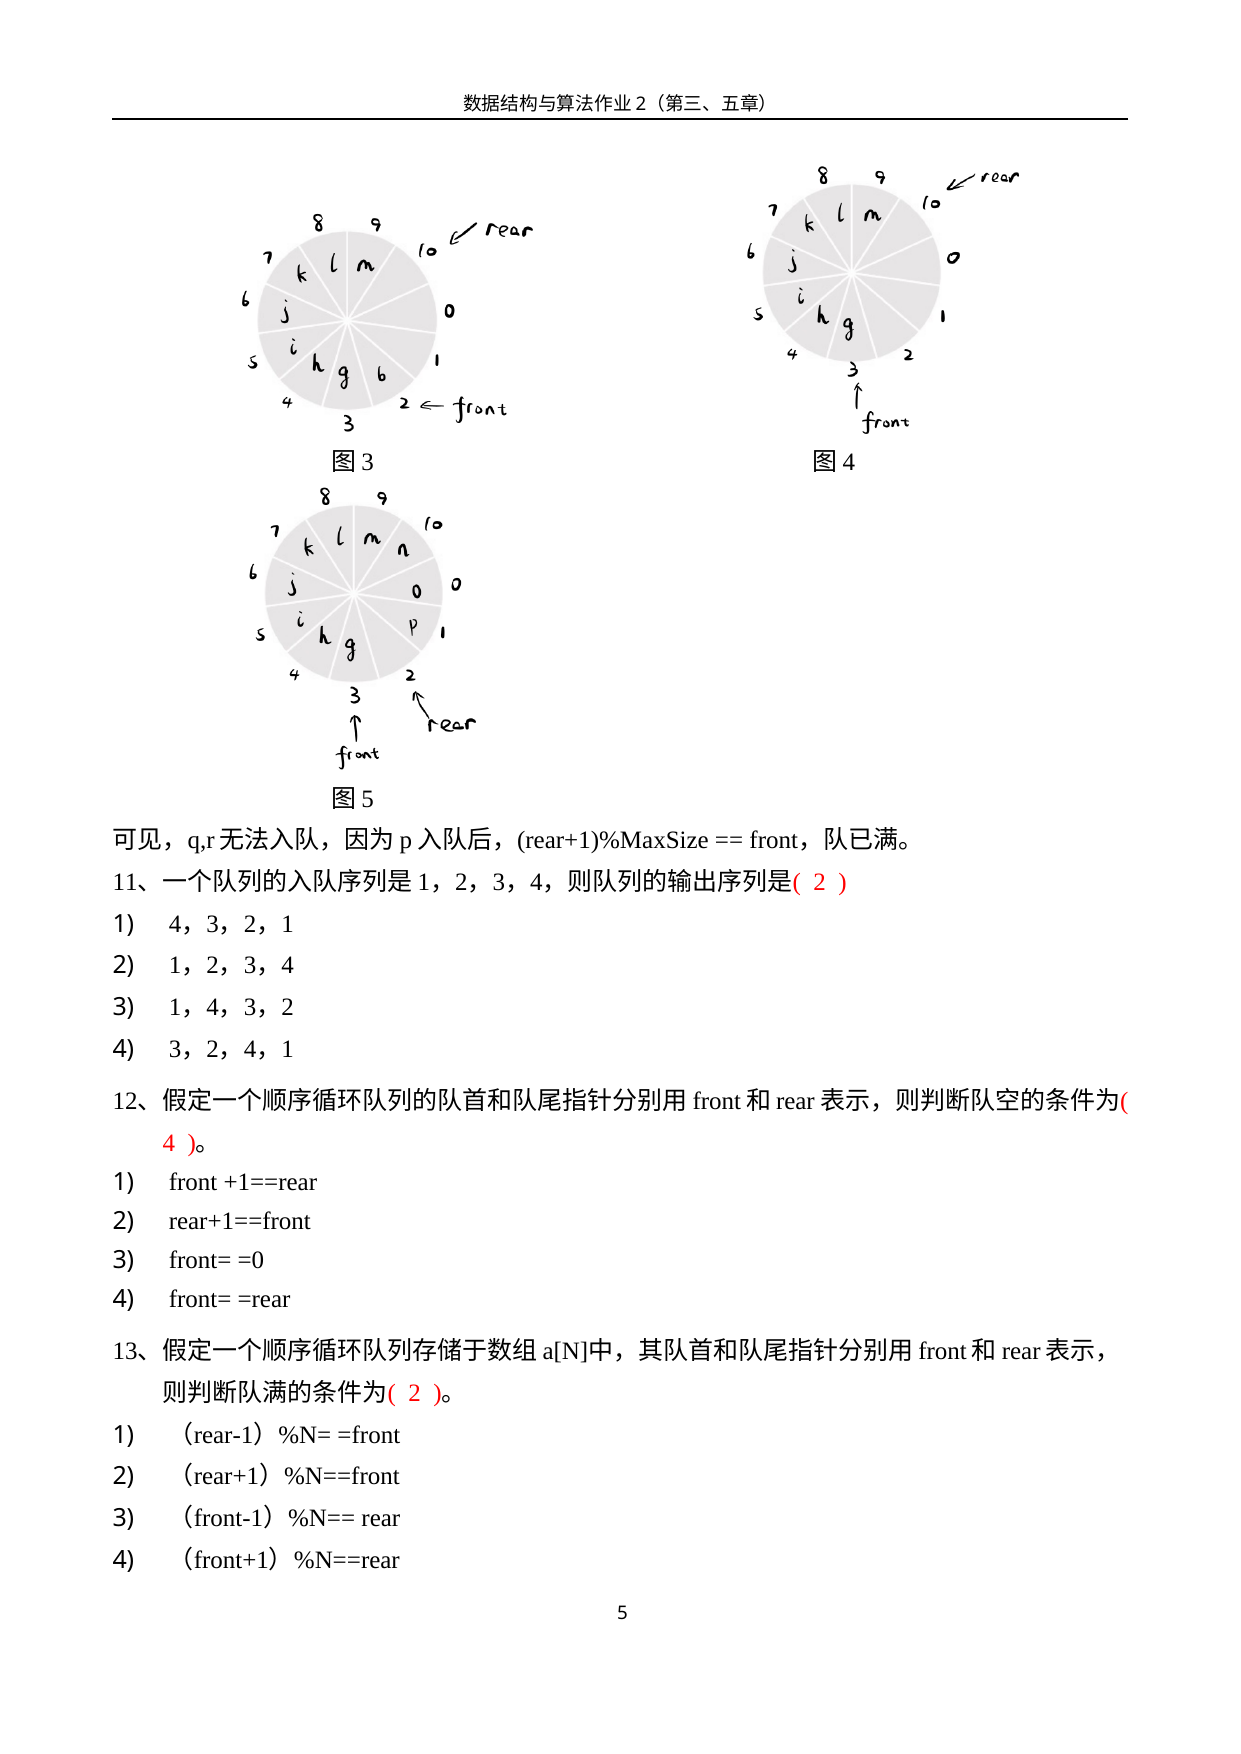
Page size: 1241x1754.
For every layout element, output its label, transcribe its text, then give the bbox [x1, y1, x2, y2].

list rear+1==front [112, 1203, 1128, 1237]
text 图3 图4 [206, 441, 1128, 478]
text 12、假定一个顺序循环队列的队首和队尾指针分别用front和rear表示，则判断队空的条件为( 4 )。 [112, 1080, 1128, 1158]
list （rear-1）%N= =front [112, 1414, 1128, 1450]
picture [731, 159, 1022, 437]
list 4，3，2，1 [112, 903, 1128, 939]
list front= =0 [112, 1242, 1128, 1276]
picture [231, 206, 537, 437]
text 图5 [206, 778, 1128, 814]
text 可见，q,r无法入队，因为p入队后，(rear+1)%MaxSize == front，队已满。 [112, 820, 1128, 856]
list （rear+1）%N==front [112, 1456, 1128, 1492]
list 1，4，3，2 [112, 986, 1128, 1023]
picture [231, 483, 486, 773]
list 3，2，4，1 [112, 1028, 1128, 1064]
list （front-1）%N== rear [112, 1497, 1128, 1534]
text 13、假定一个顺序循环队列存储于数组a[N]中，其队首和队尾指针分别用front和rear表示，则判断队满的条件为( 2 )。 [112, 1331, 1128, 1409]
list 1，2，3，4 [112, 945, 1128, 981]
text 11、一个队列的入队序列是1，2，3，4，则队列的输出序列是( 2 ) [112, 861, 1128, 898]
list front= =rear [112, 1281, 1128, 1315]
list front +1==rear [112, 1164, 1128, 1198]
list （front+1）%N==rear [112, 1539, 1128, 1575]
